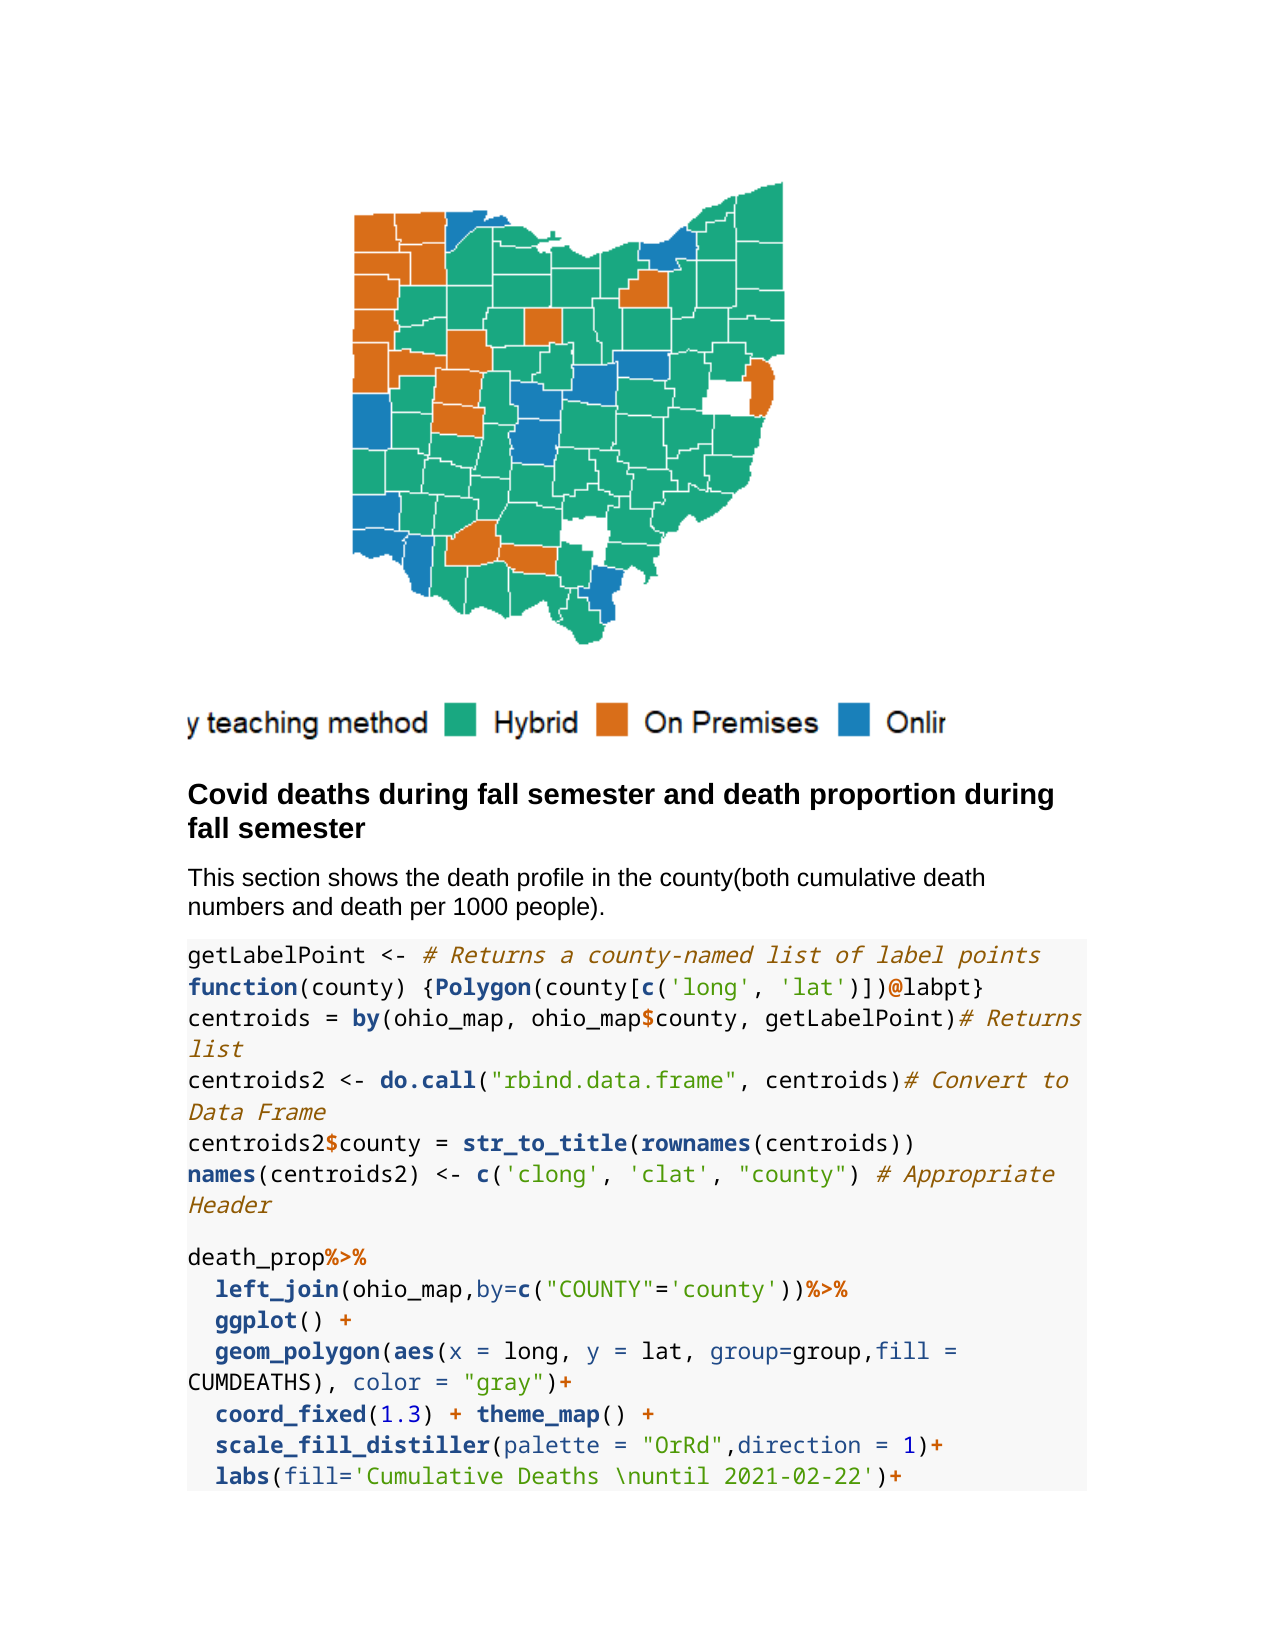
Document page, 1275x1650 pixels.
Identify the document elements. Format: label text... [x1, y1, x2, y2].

text getLabelPoint <- # Returns a county-named list of label points function(county) {Polygon(county[c('long', 'lat')])@labpt} centroids = by(ohio_map, ohio_map$county, getLabelPoint)# Returns list centroids2 <- do.call("rbind.data.frame", centroids)# Convert to Data Frame centroids2$county = str_to_title(rownames(centroids)) names(centroids2) <- c('clong', 'clat', "county") # Appropriate Header [242, 939, 1087, 1221]
text This section shows the death profile in the county(both cumulative death numbers and death per 1000 people). [187, 863, 1087, 921]
subtitle Covid deaths during fall semester and death proportion during fall semester [187, 777, 1087, 844]
picture [187, 150, 946, 757]
